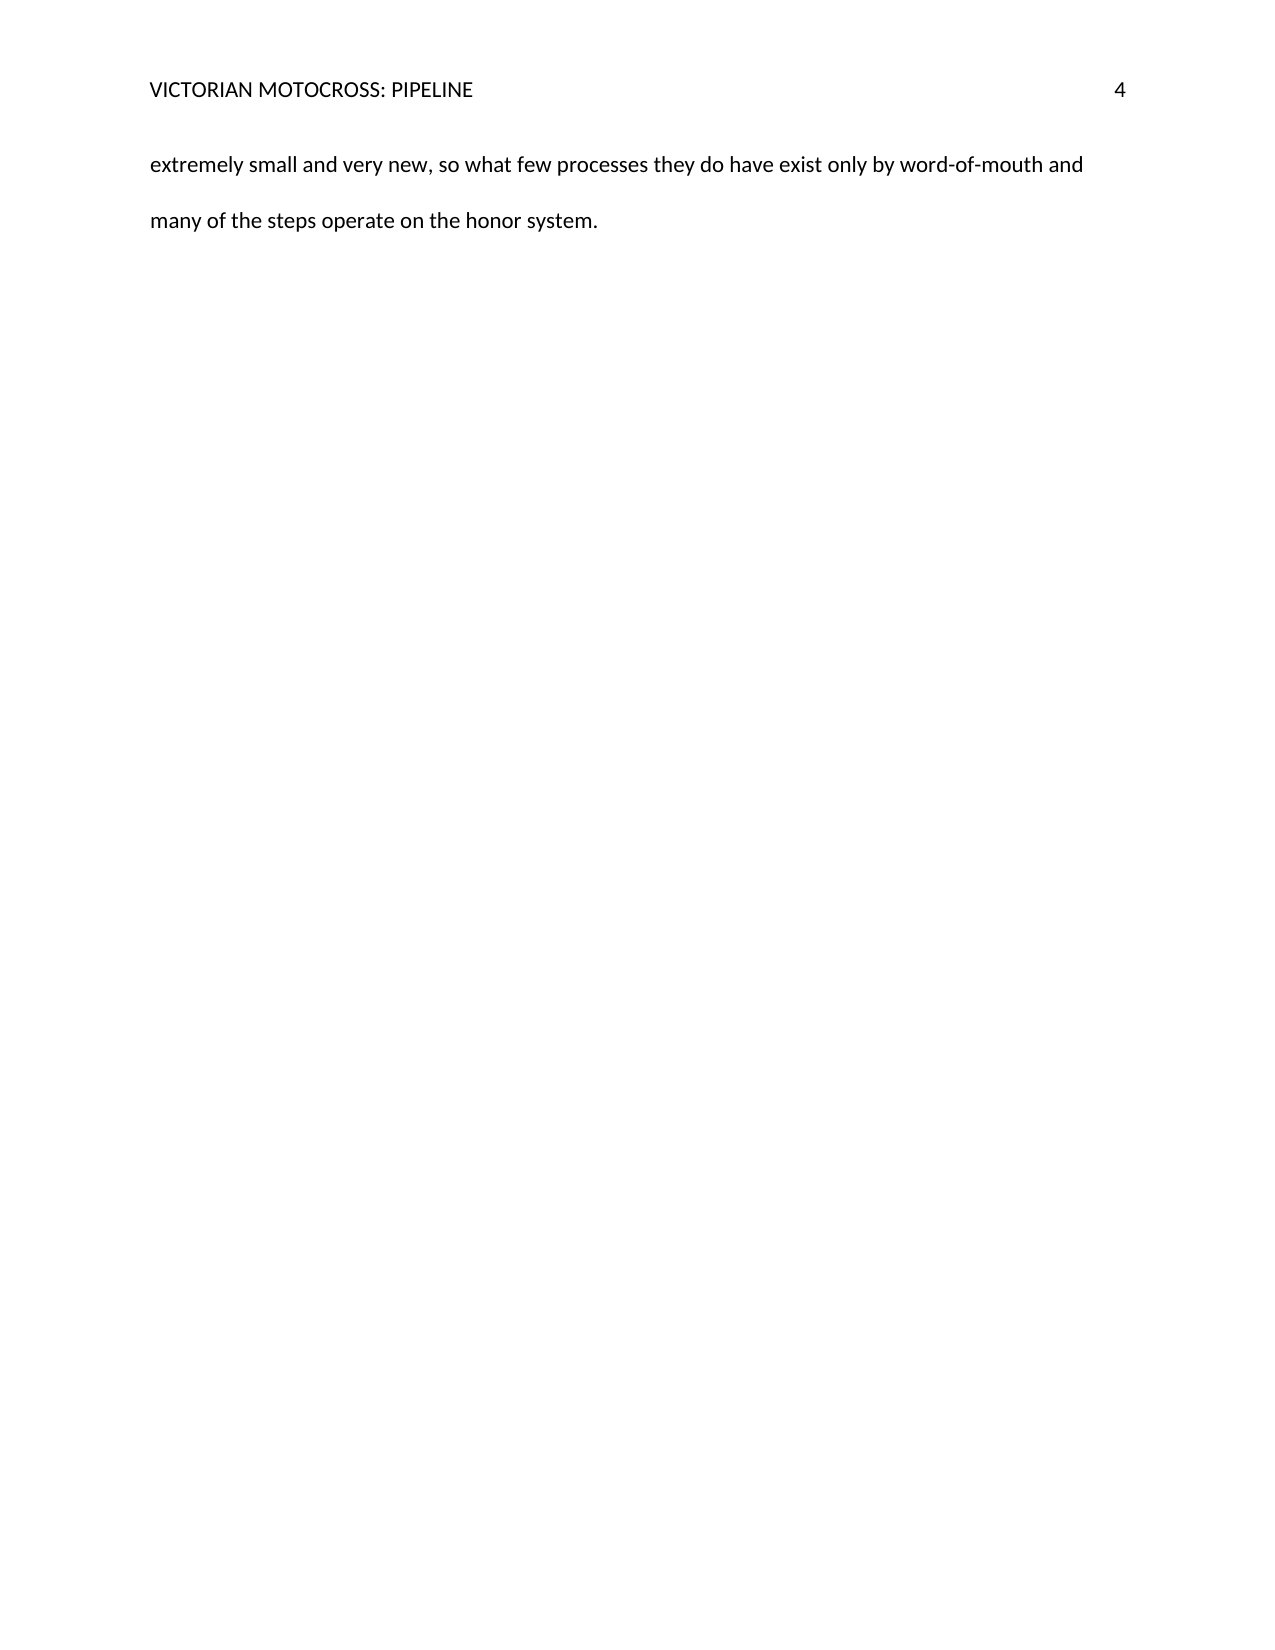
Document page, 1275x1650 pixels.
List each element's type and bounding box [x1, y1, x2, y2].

text [150, 150, 1125, 234]
